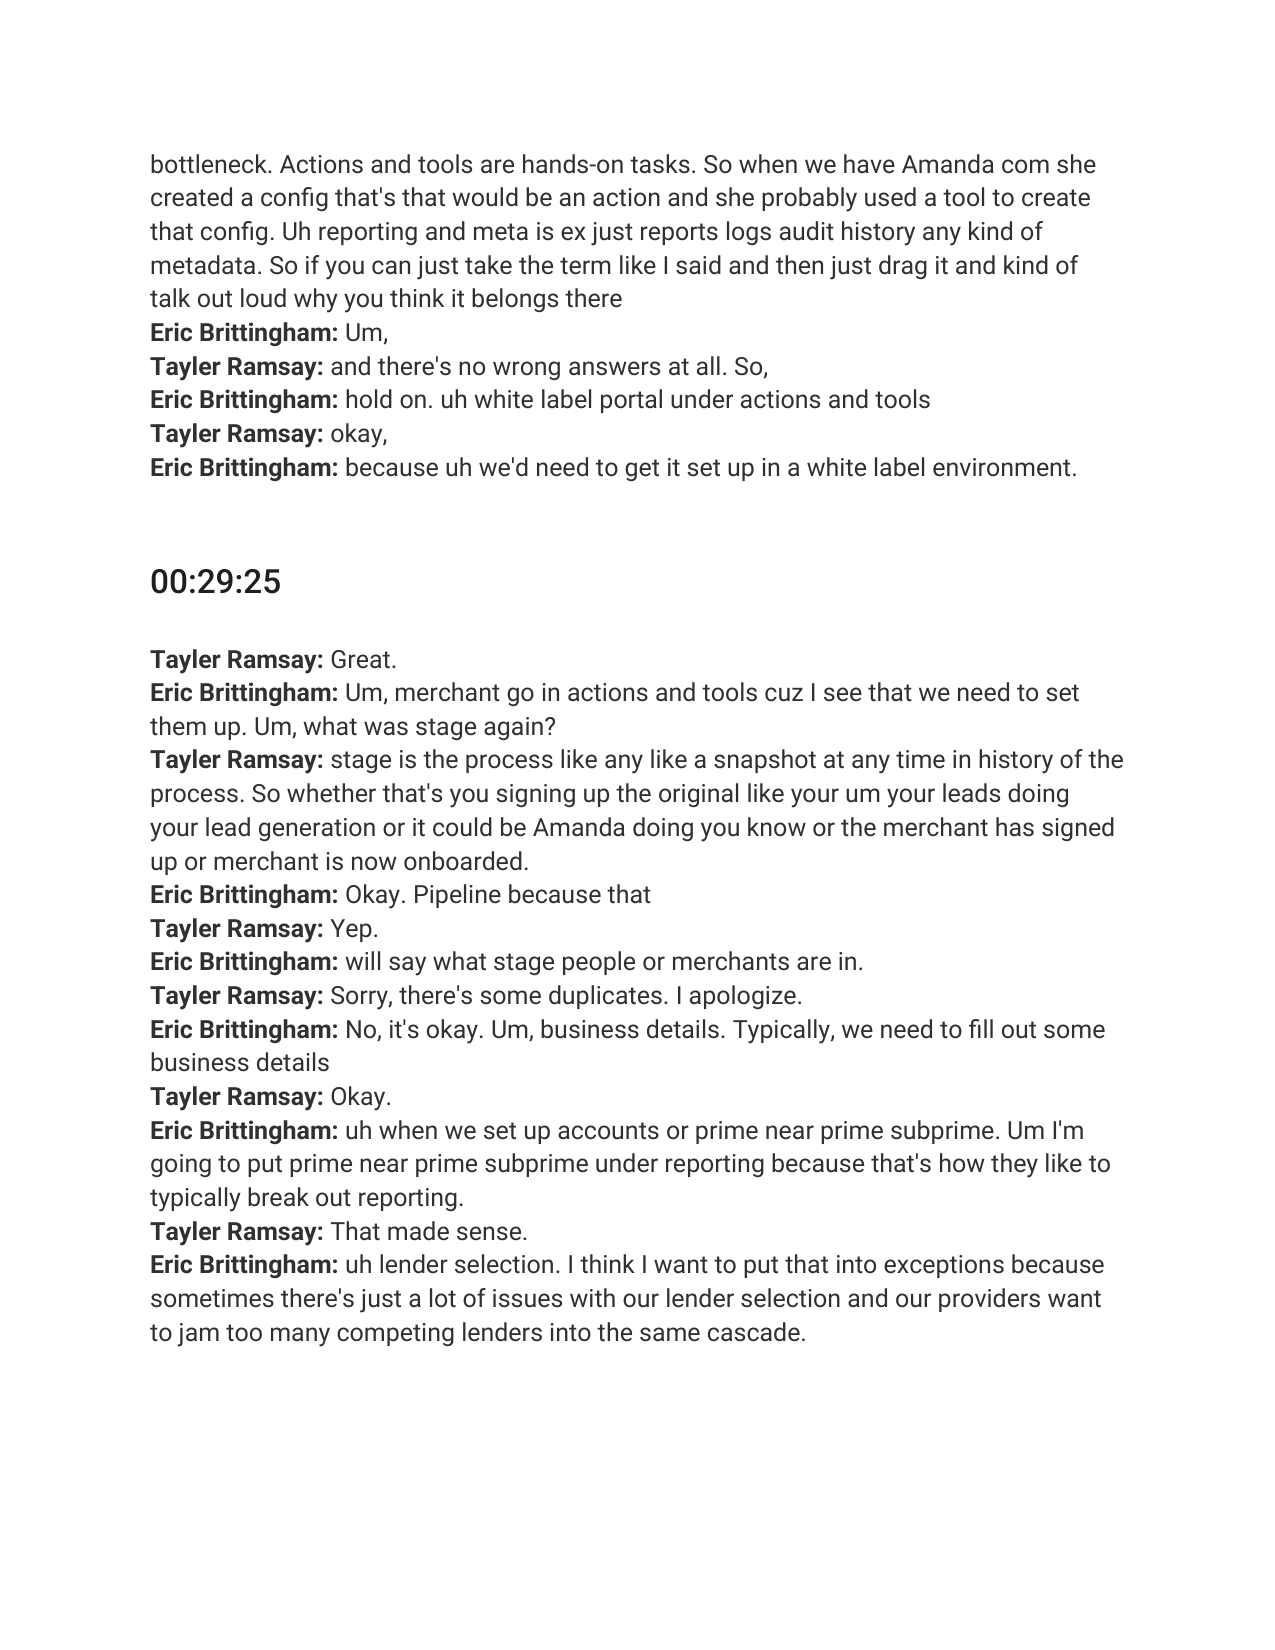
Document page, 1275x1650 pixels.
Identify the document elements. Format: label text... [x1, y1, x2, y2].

subtitle 00:29:25 [150, 562, 1125, 601]
text Tayler Ramsay: Great. Eric Brittingham: Um, merchant go in actions and tools cuz I see that we need to set them up. Um, what was stage again? Tayler Ramsay: stage is the process like any like a snapshot at any time in history of the process. So whether that's you signing up the original like your um your leads doing your lead generation or it could be Amanda doing you know or the merchant has signed up or merchant is now onboarded. Eric Brittingham: Okay. Pipeline because that Tayler Ramsay: Yep. Eric Brittingham: will say what stage people or merchants are in. Tayler Ramsay: Sorry, there's some duplicates. I apologize. Eric Brittingham: No, it's okay. Um, business details. Typically, we need to fill out some business details Tayler Ramsay: Okay. Eric Brittingham: uh when we set up accounts or prime near prime subprime. Um I'm going to put prime near prime subprime under reporting because that's how they like to typically break out reporting. Tayler Ramsay: That made sense. Eric Brittingham: uh lender selection. I think I want to put that into exceptions because sometimes there's just a lot of issues with our lender selection and our providers want to jam too many competing lenders into the same cascade. [150, 611, 1125, 1414]
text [150, 150, 1125, 549]
